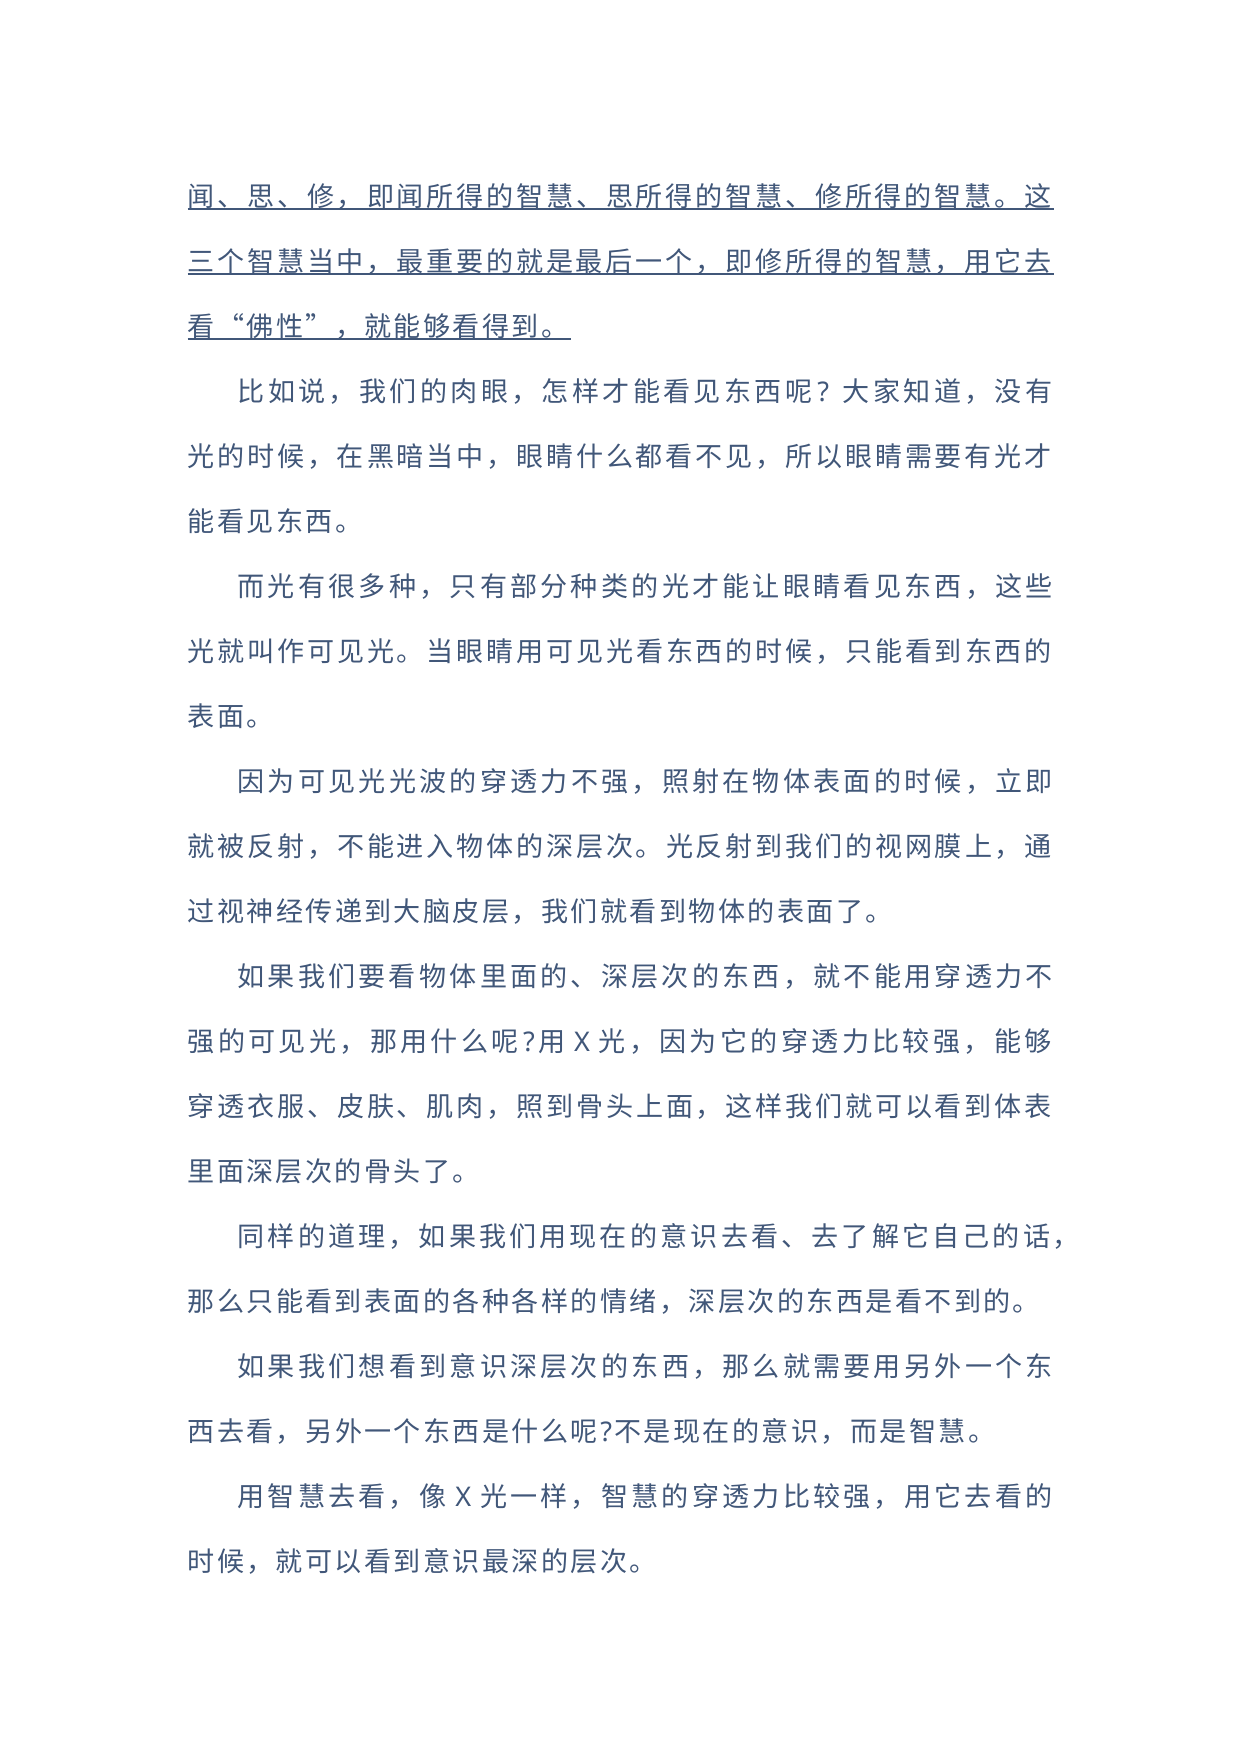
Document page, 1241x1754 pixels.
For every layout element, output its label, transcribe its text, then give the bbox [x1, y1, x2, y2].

text 同样的道理，如果我们用现在的意识去看、去了解它自己的话，那么只能看到表面的各种各样的情绪，深层次的东西是看不到的。 [187, 1202, 1053, 1332]
text 而光有很多种，只有部分种类的光才能让眼睛看见东西，这些光就叫作可见光。当眼睛用可见光看东西的时候，只能看到东西的表面。 [187, 552, 1053, 747]
text 如果我们要看物体里面的、深层次的东西，就不能用穿透力不强的可见光，那用什么呢?用X光，因为它的穿透力比较强，能够穿透衣服、皮肤、肌肉，照到骨头上面，这样我们就可以看到体表里面深层次的骨头了。 [187, 942, 1053, 1202]
text 因为可见光光波的穿透力不强，照射在物体表面的时候，立即就被反射，不能进入物体的深层次。光反射到我们的视网膜上，通过视神经传递到大脑皮层，我们就看到物体的表面了。 [187, 747, 1053, 942]
text 用智慧去看，像X光一样，智慧的穿透力比较强，用它去看的时候，就可以看到意识最深的层次。 [187, 1462, 1053, 1592]
text 那么用什么去感受“佛性”呢?用智慧。可以用智慧去观照，那么这种智慧从哪里来呢?大家必须要知道，智慧有三个来源，就是闻、思、修，即闻所得的智慧、思所得的智慧、修所得的智慧。这三个智慧当中，最重要的就是最后一个，即修所得的智慧，用它去看“佛性”，就能够看得到。 [187, 274, 1053, 357]
text 如果我们想看到意识深层次的东西，那么就需要用另外一个东西去看，另外一个东西是什么呢?不是现在的意识，而是智慧。 [187, 1332, 1053, 1462]
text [187, 162, 1053, 208]
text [187, 209, 1053, 273]
text 比如说，我们的肉眼，怎样才能看见东西呢? 大家知道，没有光的时候，在黑暗当中，眼睛什么都看不见，所以眼睛需要有光才能看见东西。 [187, 357, 1053, 552]
